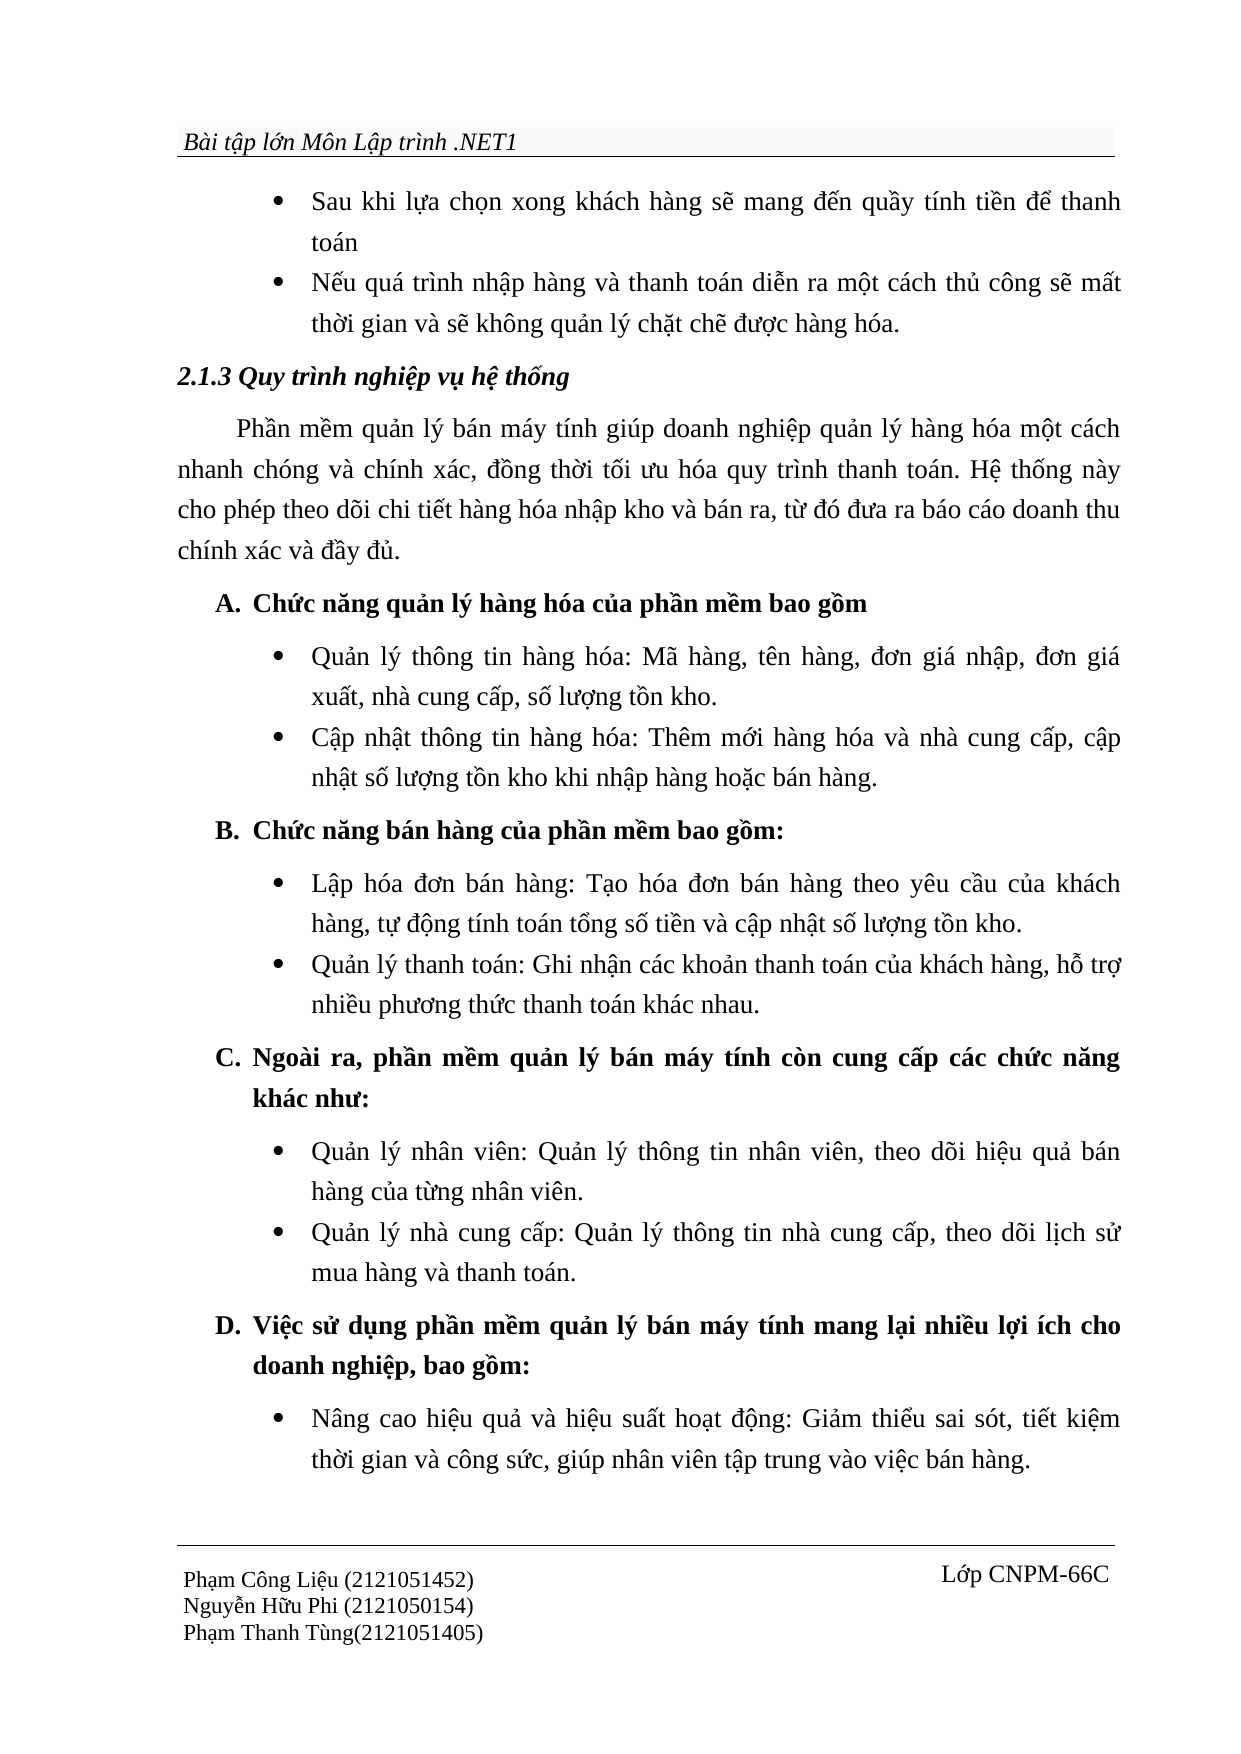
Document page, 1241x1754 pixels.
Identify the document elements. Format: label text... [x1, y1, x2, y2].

list Nếu quá trình nhập hàng và thanh toán diễn ra một cách thủ công sẽ mất thời gian và sẽ không quản lý chặt chẽ được hàng hóa. [274, 266, 1122, 338]
list Cập nhật thông tin hàng hóa: Thêm mới hàng hóa và nhà cung cấp, cập nhật số lượng tồn kho khi nhập hàng hoặc bán hàng. [274, 721, 1122, 792]
list Quản lý thanh toán: Ghi nhận các khoản thanh toán của khách hàng, hỗ trợ nhiều phương thức thanh toán khác nhau. [274, 948, 1122, 1019]
list Lập hóa đơn bán hàng: Tạo hóa đơn bán hàng theo yêu cầu của khách hàng, tự động tính toán tổng số tiền và cập nhật số lượng tồn kho. [274, 867, 1122, 939]
subtitle Việc sử dụng phần mềm quản lý bán máy tính mang lại nhiều lợi ích cho doanh nghiệp, bao gồm: [215, 1309, 1122, 1381]
list Quản lý nhà cung cấp: Quản lý thông tin nhà cung cấp, theo dõi lịch sử mua hàng và thanh toán. [274, 1216, 1122, 1287]
subtitle Quy trình nghiệp vụ hệ thống [177, 360, 1122, 391]
list Sau khi lựa chọn xong khách hàng sẽ mang đến quầy tính tiền để thanh toán [274, 185, 1122, 257]
subtitle Chức năng quản lý hàng hóa của phần mềm bao gồm [215, 587, 1122, 618]
subtitle Ngoài ra, phần mềm quản lý bán máy tính còn cung cấp các chức năng khác như: [215, 1041, 1122, 1113]
list Quản lý thông tin hàng hóa: Mã hàng, tên hàng, đơn giá nhập, đơn giá xuất, nhà cung cấp, số lượng tồn kho. [274, 640, 1122, 711]
text Phần mềm quản lý bán máy tính giúp doanh nghiệp quản lý hàng hóa một cách nhanh chóng và chính xác, đồng thời tối ưu hóa quy trình thanh toán. Hệ thống này cho phép theo dõi chi tiết hàng hóa nhập kho và bán ra, từ đó đưa ra báo cáo doanh thu chính xác và đầy đủ. [177, 413, 1122, 565]
subtitle Chức năng bán hàng của phần mềm bao gồm: [215, 814, 1122, 845]
list Nâng cao hiệu quả và hiệu suất hoạt động: Giảm thiểu sai sót, tiết kiệm thời gian và công sức, giúp nhân viên tập trung vào việc bán hàng. [274, 1402, 1122, 1474]
list Quản lý nhân viên: Quản lý thông tin nhân viên, theo dõi hiệu quả bán hàng của từng nhân viên. [274, 1135, 1122, 1206]
